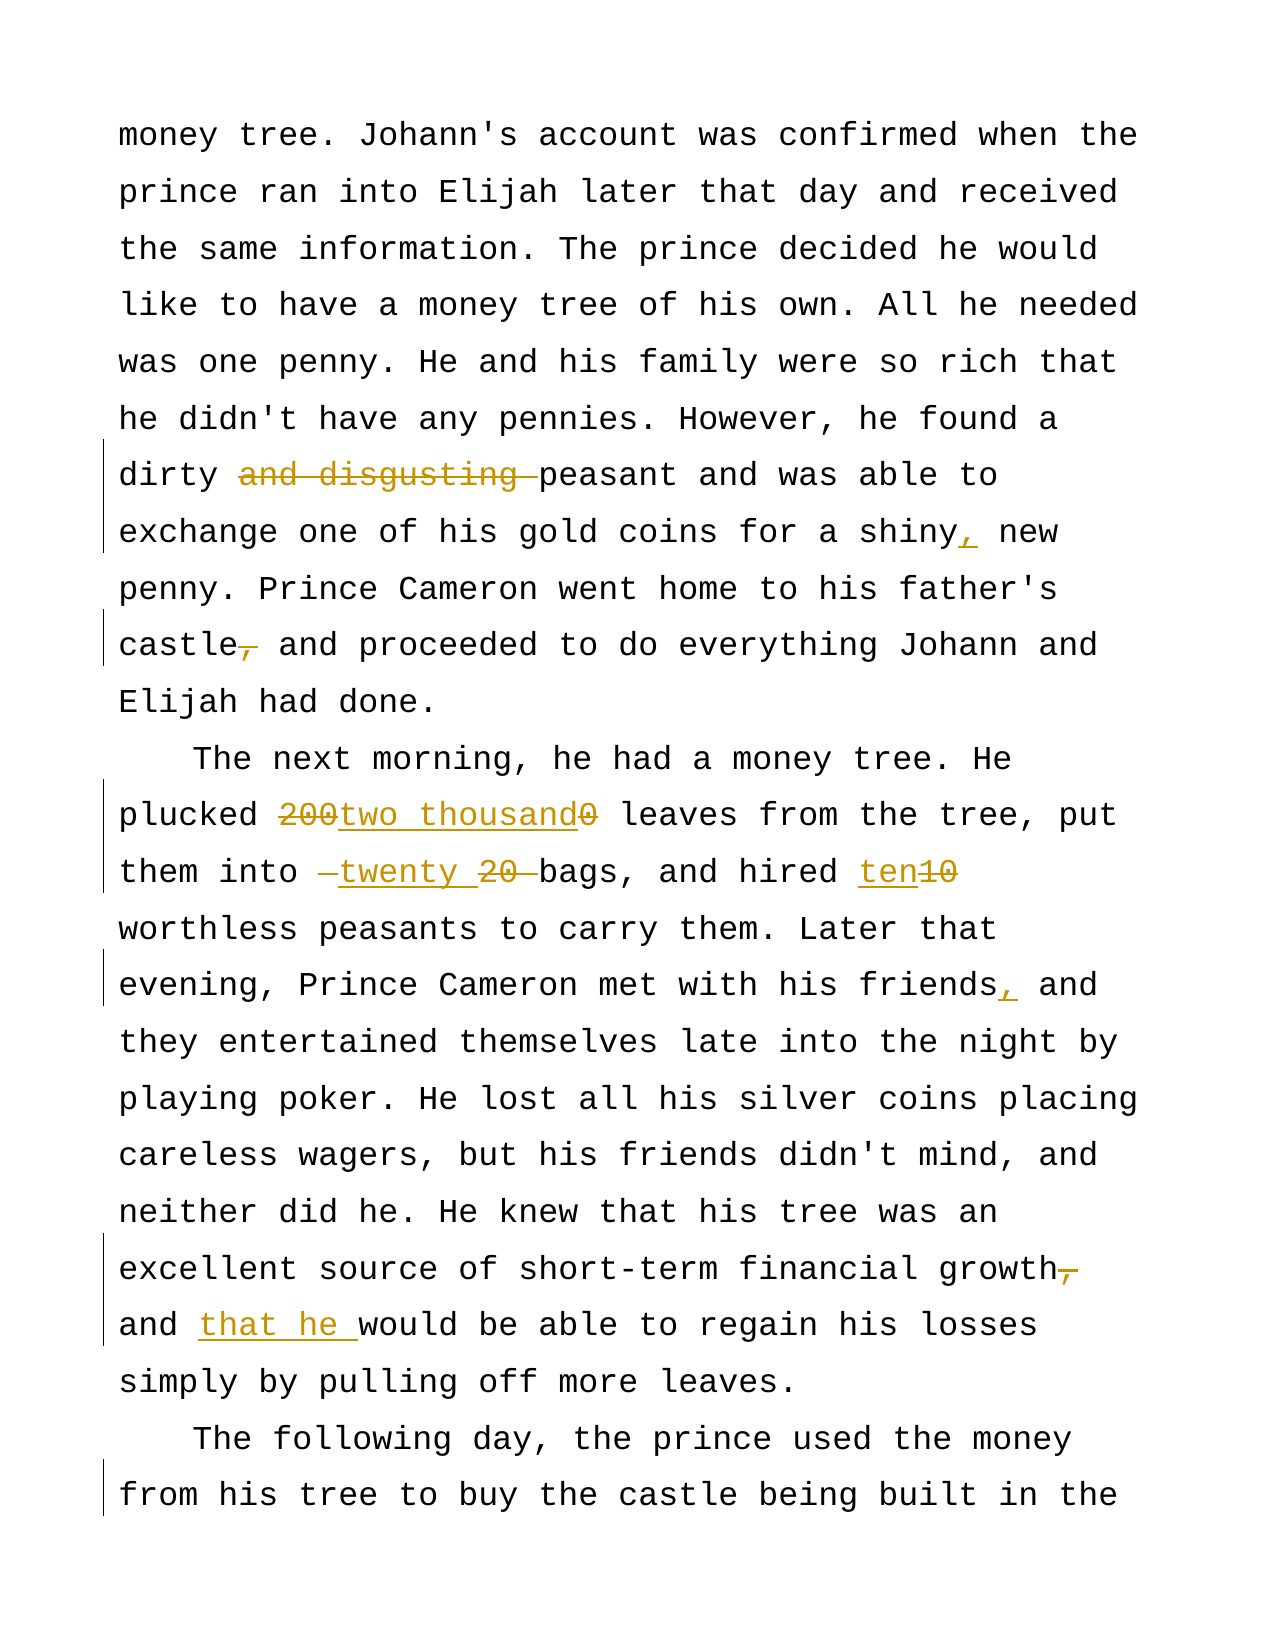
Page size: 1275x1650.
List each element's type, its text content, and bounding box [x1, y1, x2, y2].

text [118, 118, 1157, 723]
text The next morning, he had a money tree. He plucked leaves from the tree, put them into bags, and hired worthless peasants to carry them. Later that evening, Prince Cameron met with his friends and they entertained themselves late into the night by playing poker. He lost all his silver coins placing careless wagers, but his friends didn't mind, and neither did he. He knew that his tree was an excellent source of short-term financial growth and would be able to regain his losses simply by pulling off more leaves. [118, 741, 1157, 1403]
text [118, 1421, 1157, 1516]
